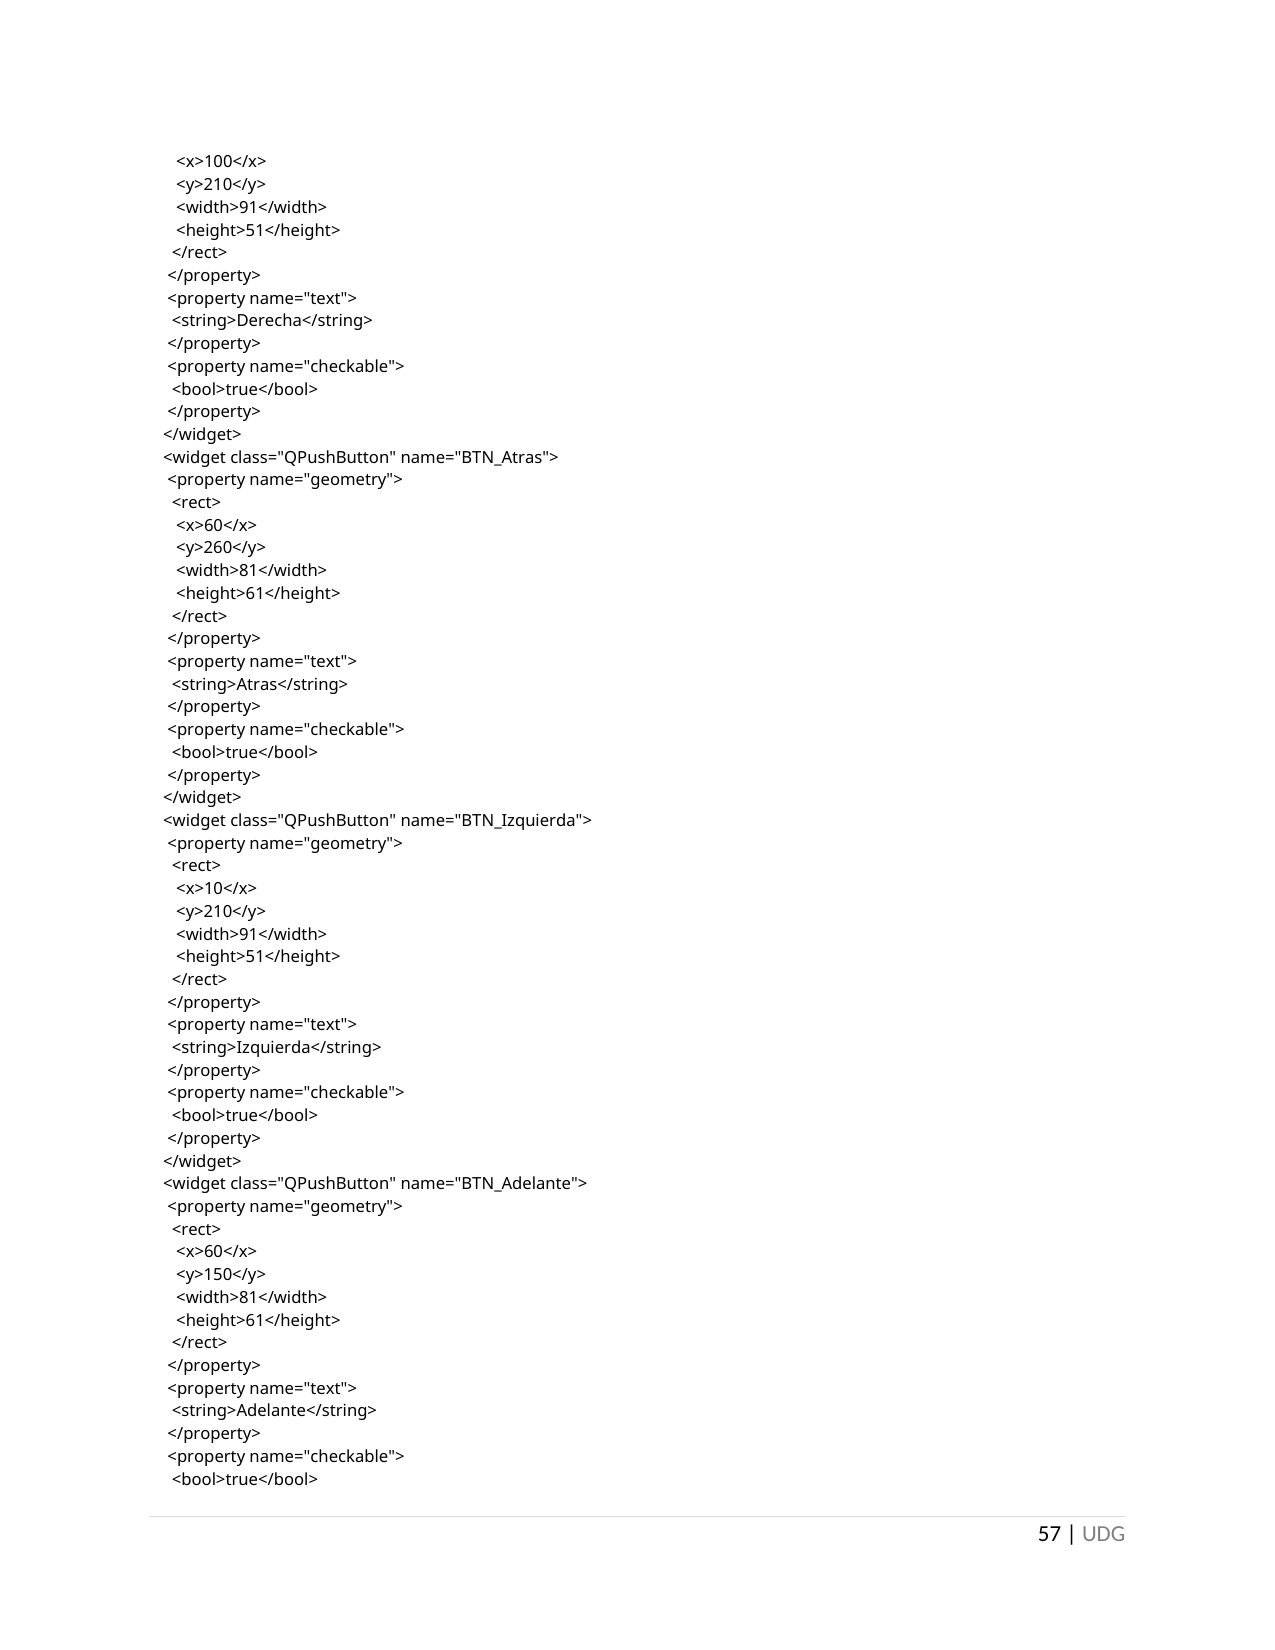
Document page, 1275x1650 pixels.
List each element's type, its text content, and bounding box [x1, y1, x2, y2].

text </rect> [150, 241, 1125, 263]
text <height>51</height> [150, 218, 1125, 241]
text <property name="checkable"> [150, 354, 1125, 377]
text <height>51</height> [150, 945, 1125, 967]
text </property> [150, 695, 1125, 718]
text <property name="text"> [150, 286, 1125, 309]
text <bool>true</bool> [150, 377, 1125, 400]
text <property name="checkable"> [150, 718, 1125, 740]
text <string>Atras</string> [150, 672, 1125, 695]
text <widget class="QPushButton" name="BTN_Izquierda"> [150, 808, 1125, 831]
text <property name="text"> [150, 1376, 1125, 1399]
text <x>60</x> [150, 1240, 1125, 1263]
text <y>210</y> [150, 899, 1125, 922]
text </widget> [150, 786, 1125, 808]
text <bool>true</bool> [150, 740, 1125, 763]
text <rect> [150, 491, 1125, 513]
text <width>81</width> [150, 559, 1125, 581]
text </property> [150, 627, 1125, 649]
text <height>61</height> [150, 1308, 1125, 1331]
text <y>210</y> [150, 173, 1125, 195]
text <height>61</height> [150, 581, 1125, 604]
text </property> [150, 1353, 1125, 1376]
text <property name="geometry"> [150, 1194, 1125, 1217]
text </property> [150, 332, 1125, 354]
text <width>81</width> [150, 1285, 1125, 1308]
text </property> [150, 263, 1125, 286]
text </rect> [150, 1331, 1125, 1353]
text <property name="text"> [150, 1013, 1125, 1036]
text <x>100</x> [150, 150, 1125, 173]
text </widget> [150, 1149, 1125, 1172]
text <string>Derecha</string> [150, 309, 1125, 332]
text </property> [150, 1126, 1125, 1149]
text </property> [150, 990, 1125, 1013]
text <widget class="QPushButton" name="BTN_Atras"> [150, 445, 1125, 468]
text <property name="checkable"> [150, 1444, 1125, 1467]
text </rect> [150, 967, 1125, 990]
text </property> [150, 763, 1125, 786]
text <string>Adelante</string> [150, 1399, 1125, 1422]
text <property name="geometry"> [150, 468, 1125, 491]
text <bool>true</bool> [150, 1104, 1125, 1126]
text <string>Izquierda</string> [150, 1036, 1125, 1058]
text <width>91</width> [150, 195, 1125, 218]
text </widget> [150, 422, 1125, 445]
text <property name="checkable"> [150, 1081, 1125, 1104]
text <width>91</width> [150, 922, 1125, 945]
text <x>10</x> [150, 877, 1125, 899]
text <rect> [150, 854, 1125, 877]
text <y>150</y> [150, 1263, 1125, 1285]
text <widget class="QPushButton" name="BTN_Adelante"> [150, 1172, 1125, 1194]
text </property> [150, 400, 1125, 422]
text <bool>true</bool> [150, 1467, 1125, 1490]
text <property name="text"> [150, 649, 1125, 672]
text </property> [150, 1058, 1125, 1081]
text <rect> [150, 1217, 1125, 1240]
text </rect> [150, 604, 1125, 627]
text <x>60</x> [150, 513, 1125, 536]
text </property> [150, 1422, 1125, 1444]
text <property name="geometry"> [150, 831, 1125, 854]
text <y>260</y> [150, 536, 1125, 559]
